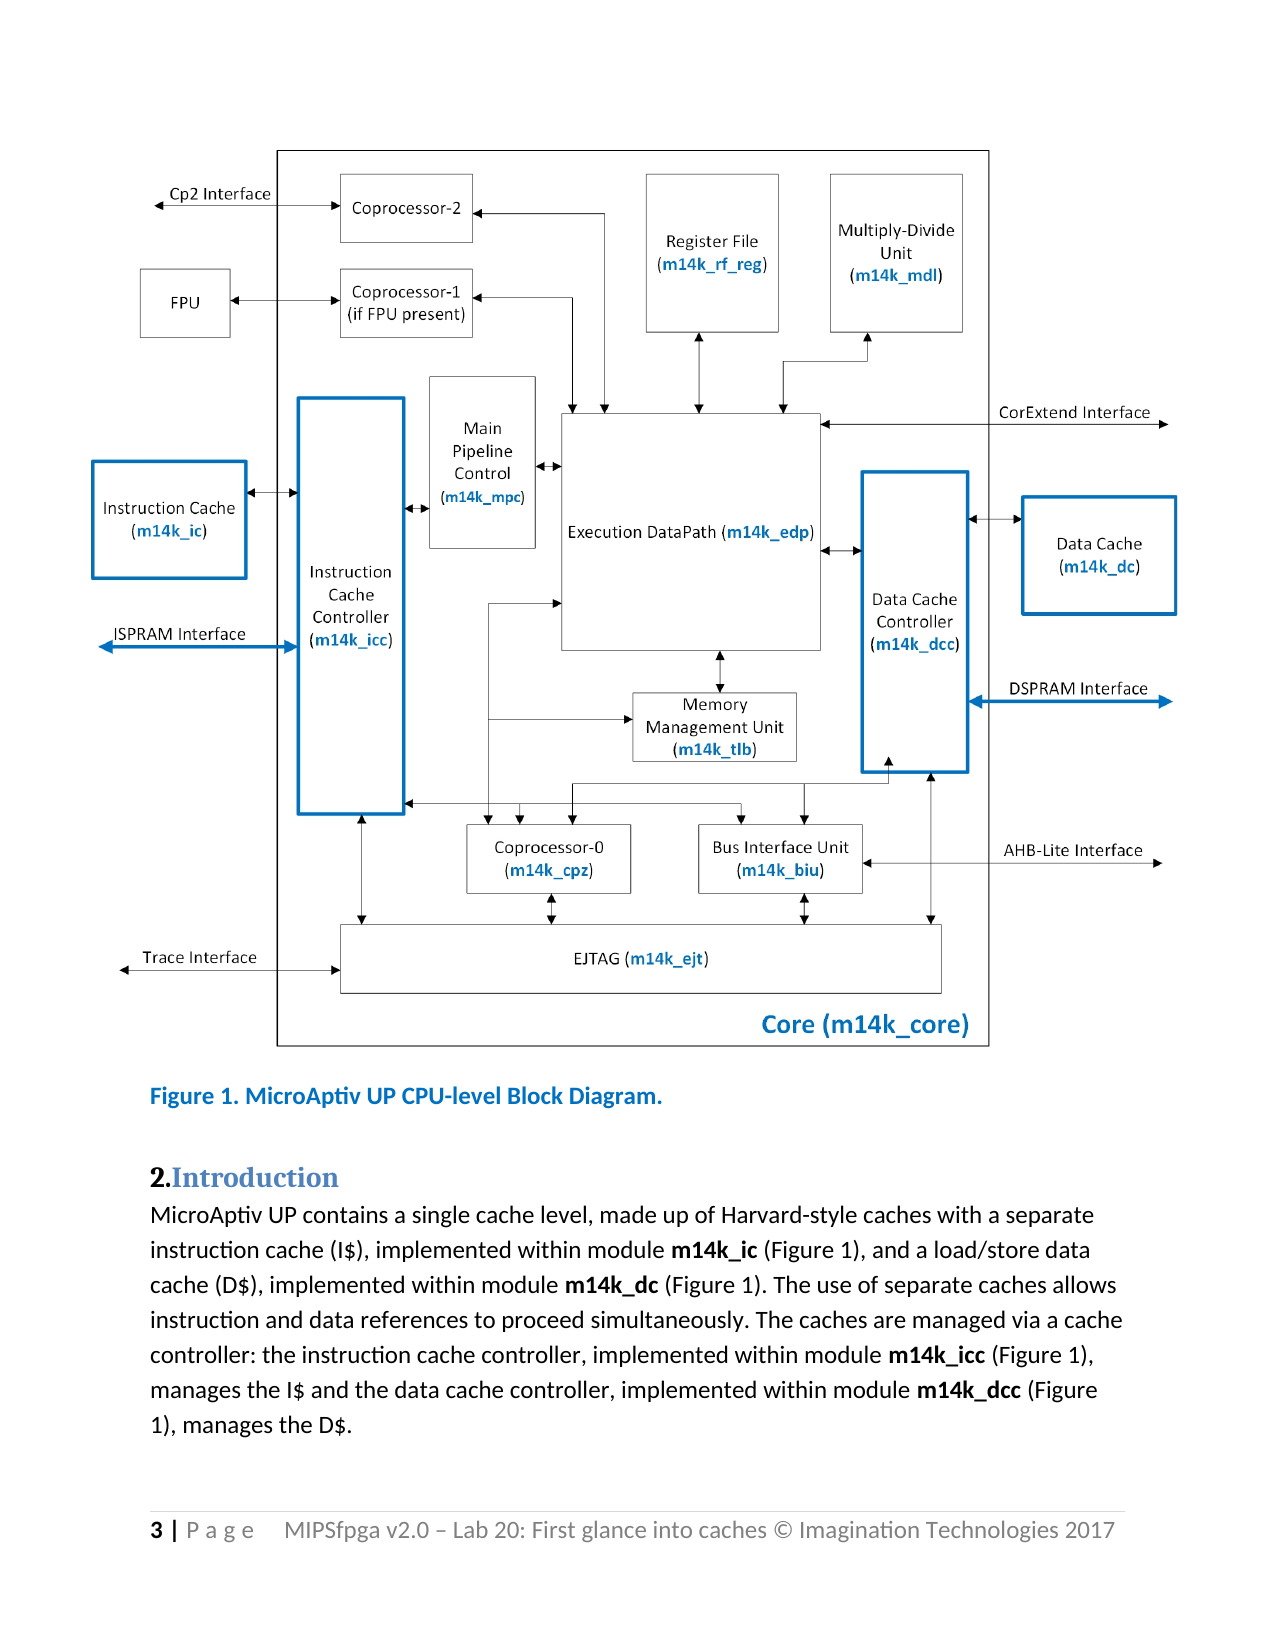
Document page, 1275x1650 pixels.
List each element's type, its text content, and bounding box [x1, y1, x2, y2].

text Figure 1. MicroAptiv UP CPU-level Block Diagram. [150, 1080, 1125, 1111]
picture [91, 150, 1178, 1055]
text MicroAptiv UP contains a single cache level, made up of Harvard-style caches with a separate instruction cache (I$), implemented within module m14k_ic (Figure 1), and a load/store data cache (D$), implemented within module m14k_dc (Figure 1). The use of separate caches allows instruction and data references to proceed simultaneously. The caches are managed via a cache controller: the instruction cache controller, implemented within module m14k_icc (Figure 1), manages the I$ and the data cache controller, implemented within module m14k_dcc (Figure 1), manages the D$. [150, 1199, 1125, 1440]
subtitle Introduction [150, 1161, 1125, 1194]
